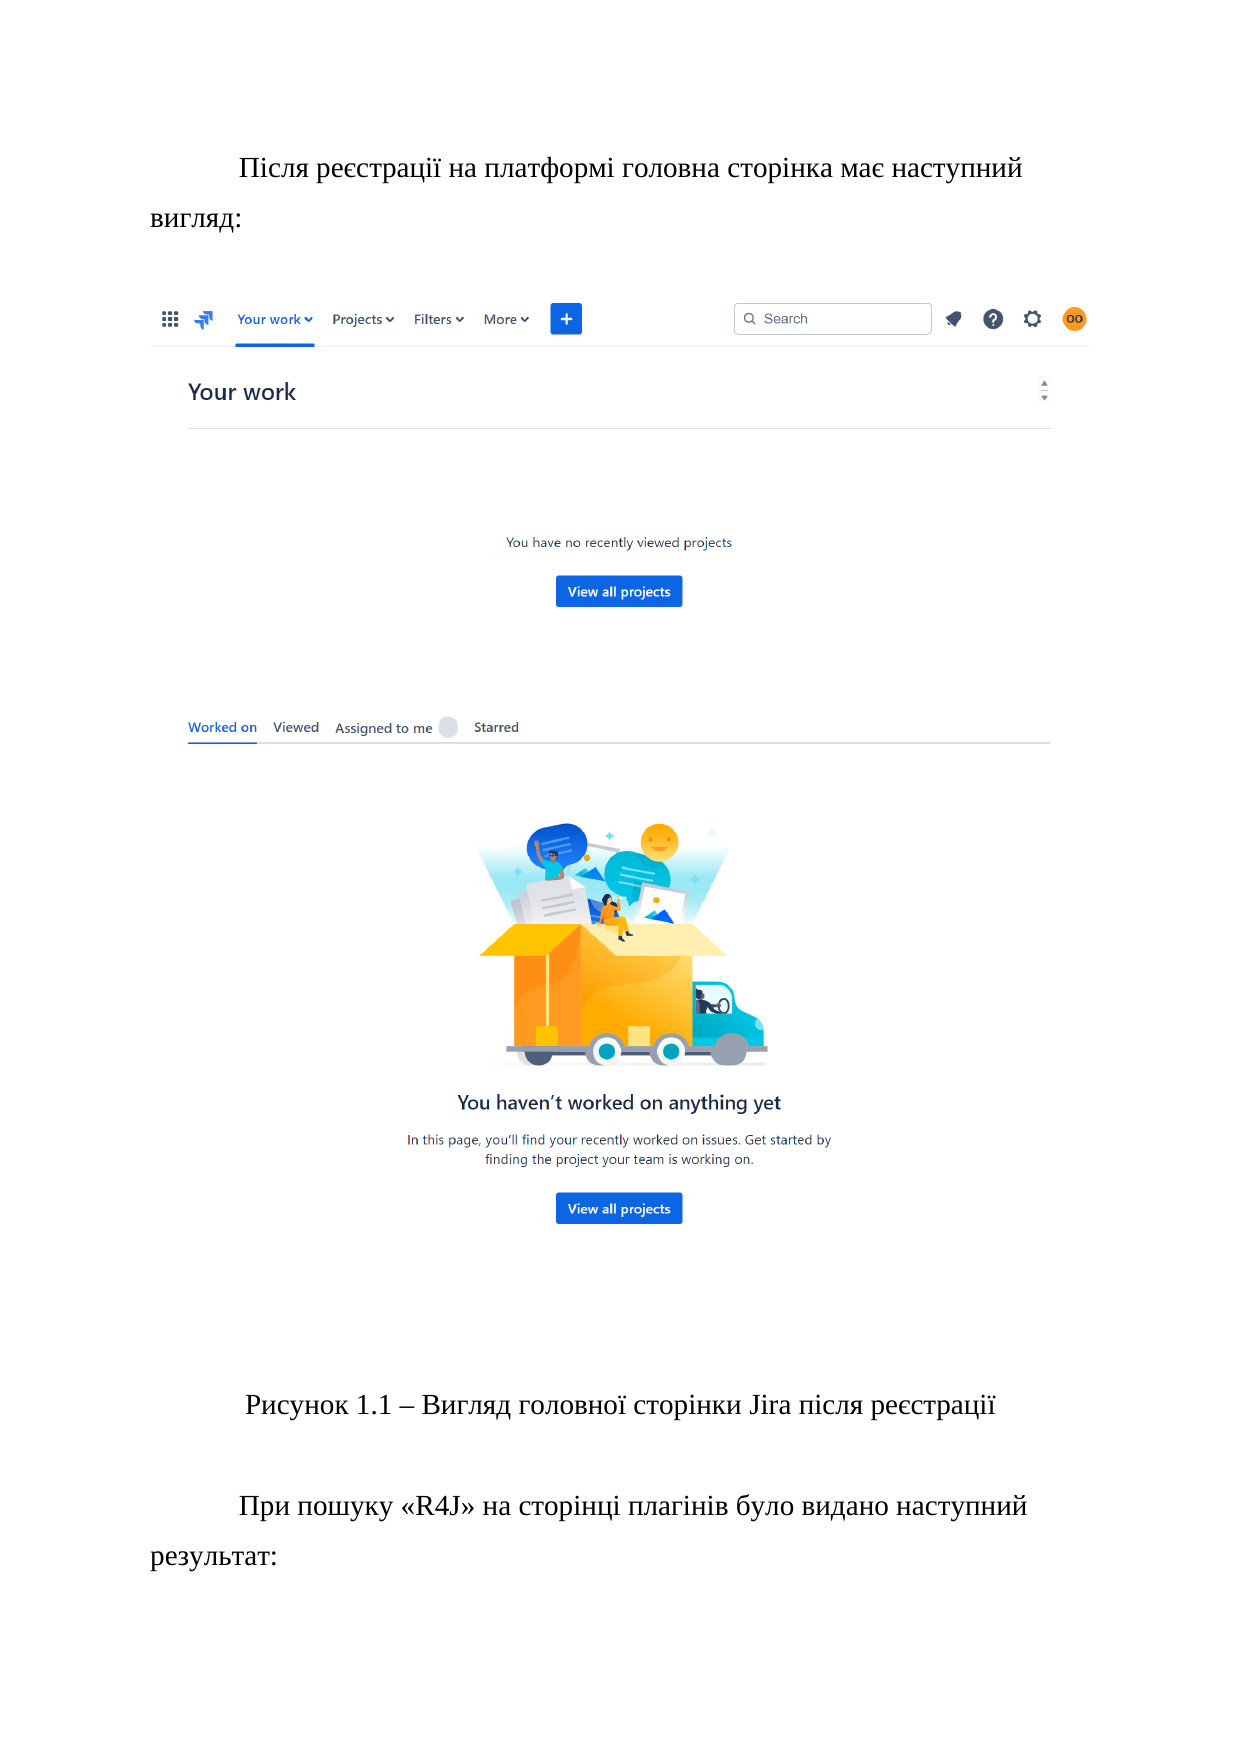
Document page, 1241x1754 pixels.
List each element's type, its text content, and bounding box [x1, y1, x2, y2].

text При пошуку «R4J» на сторінці плагінів було видано наступний результат: [150, 1488, 1090, 1572]
text Після реєстрації на платформі головна сторінка має наступний вигляд: [150, 150, 1090, 234]
picture [150, 301, 1091, 1371]
text Рисунок 1.1 – Вигляд головної сторінки Jira після реєстрації [150, 1387, 1090, 1421]
